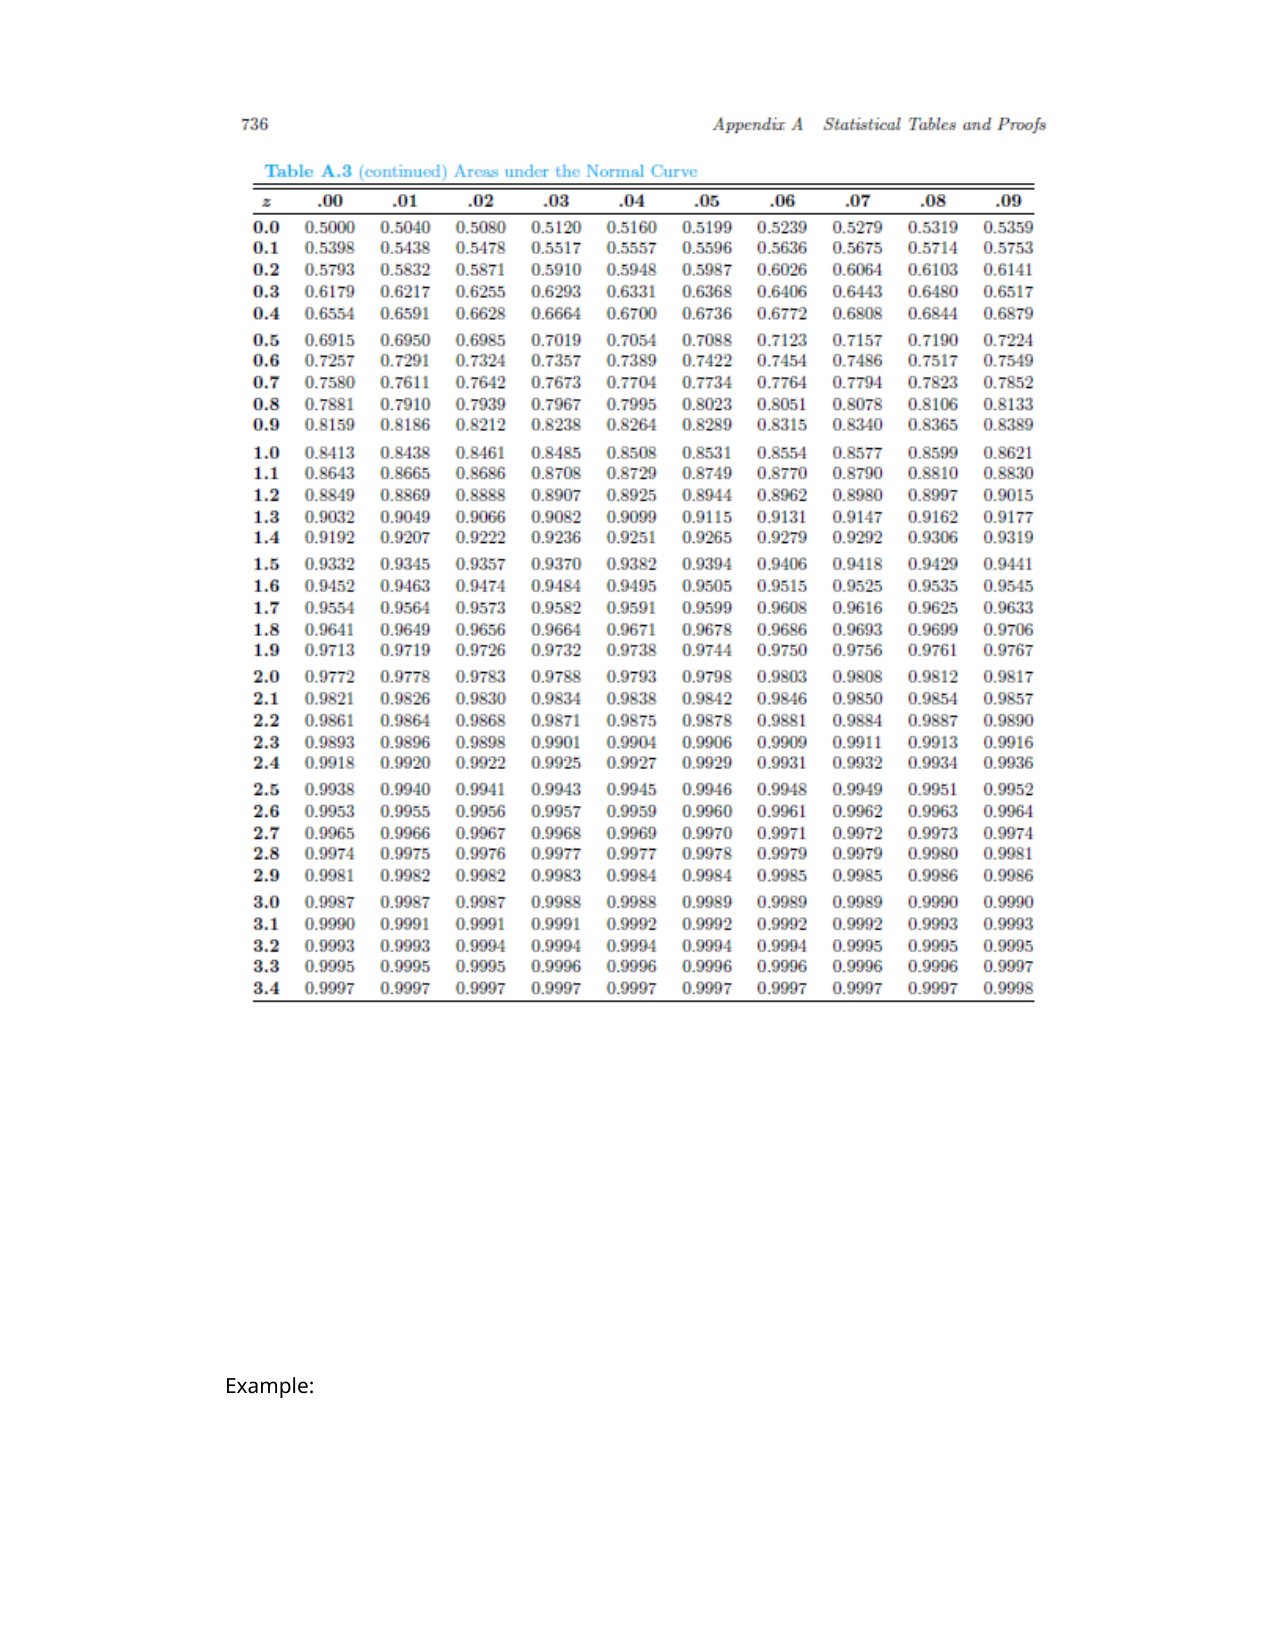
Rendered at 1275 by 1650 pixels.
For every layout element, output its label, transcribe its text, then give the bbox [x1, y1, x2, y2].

list Example: [225, 1371, 1125, 1399]
